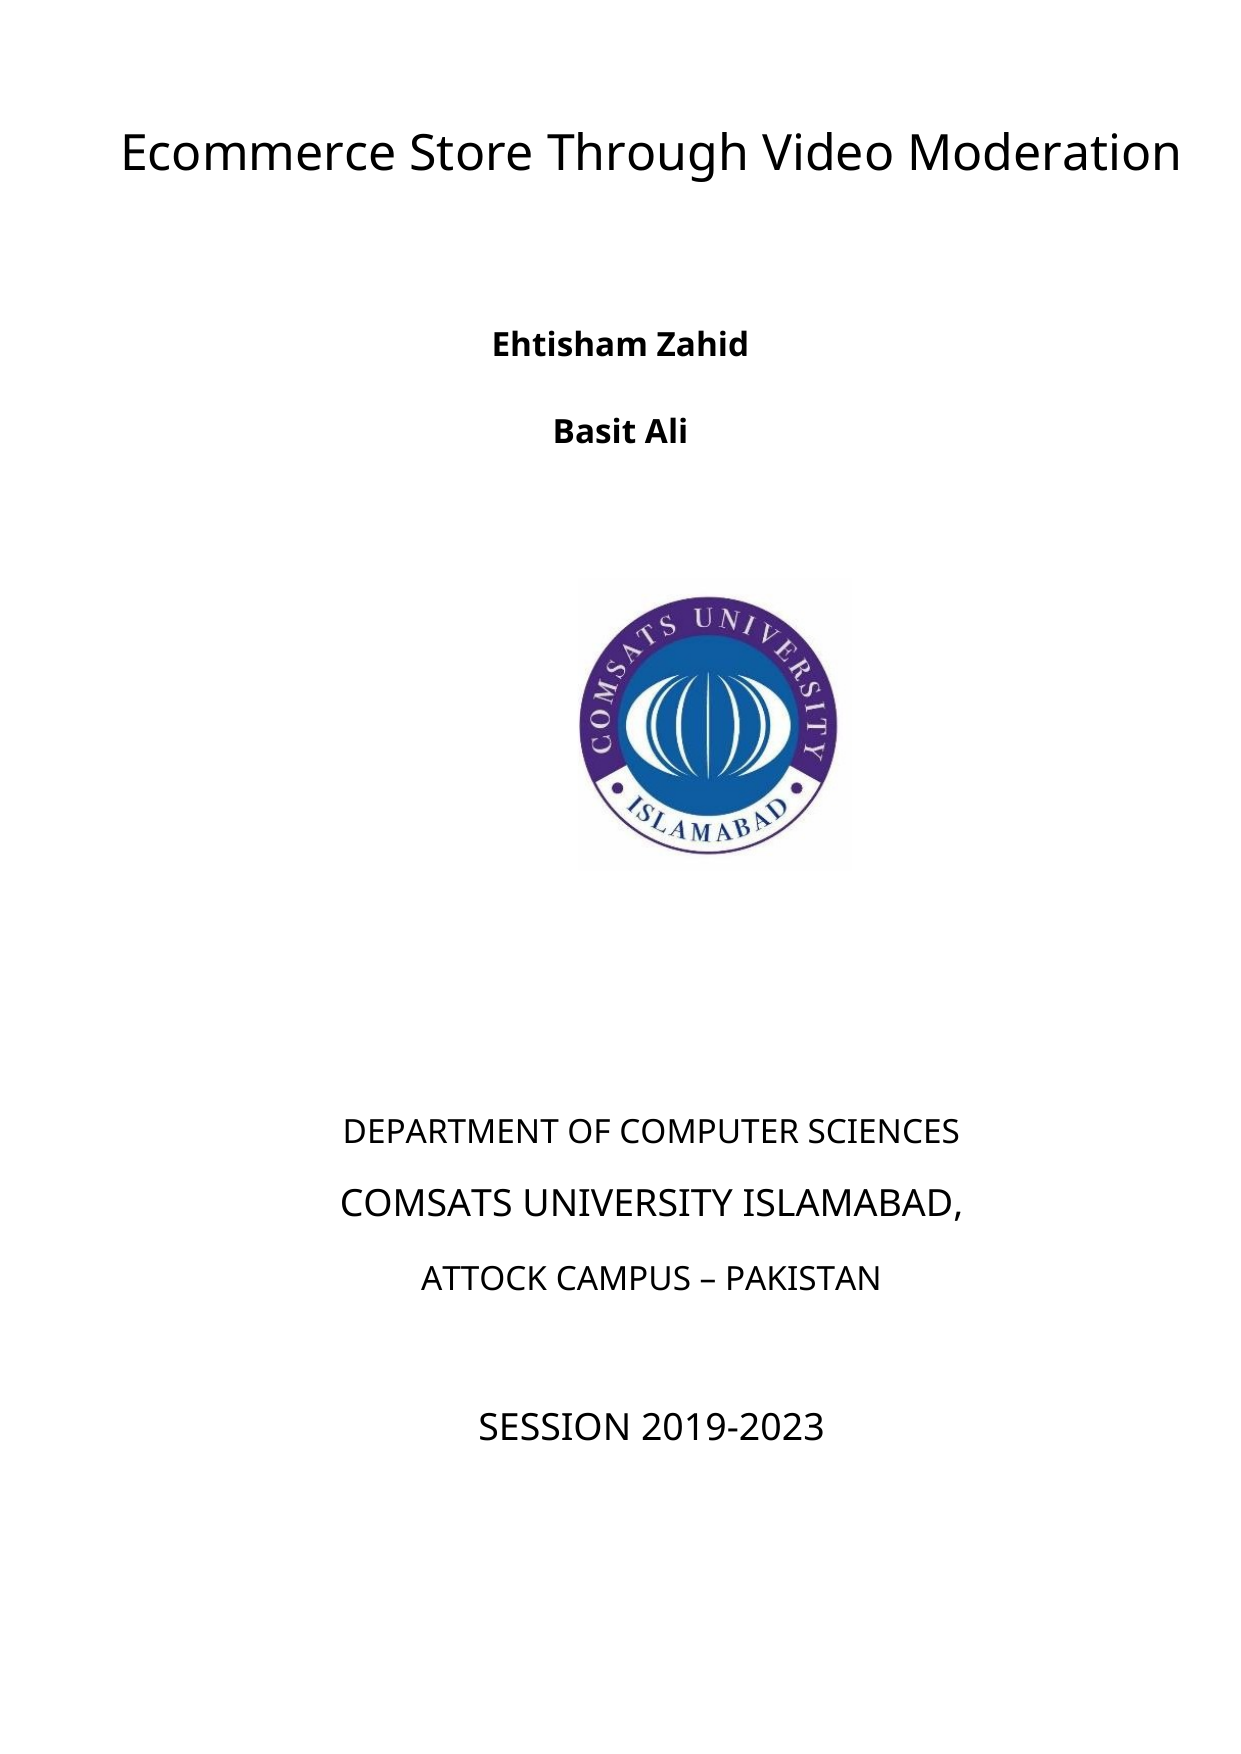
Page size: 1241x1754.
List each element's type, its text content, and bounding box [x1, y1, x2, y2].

text Basit Ali [81, 408, 1159, 454]
text Ehtisham Zahid [81, 321, 1159, 366]
picture [576, 578, 852, 869]
text SESSION 2019-2023 [81, 1401, 1221, 1452]
text DEPARTMENT OF COMPUTER SCIENCES [81, 1107, 1221, 1153]
text ATTOCK CAMPUS – PAKISTAN [81, 1254, 1221, 1300]
text COMSATS UNIVERSITY ISLAMABAD, [81, 1177, 1221, 1228]
text Ecommerce Store Through Video Moderation [81, 117, 1221, 185]
